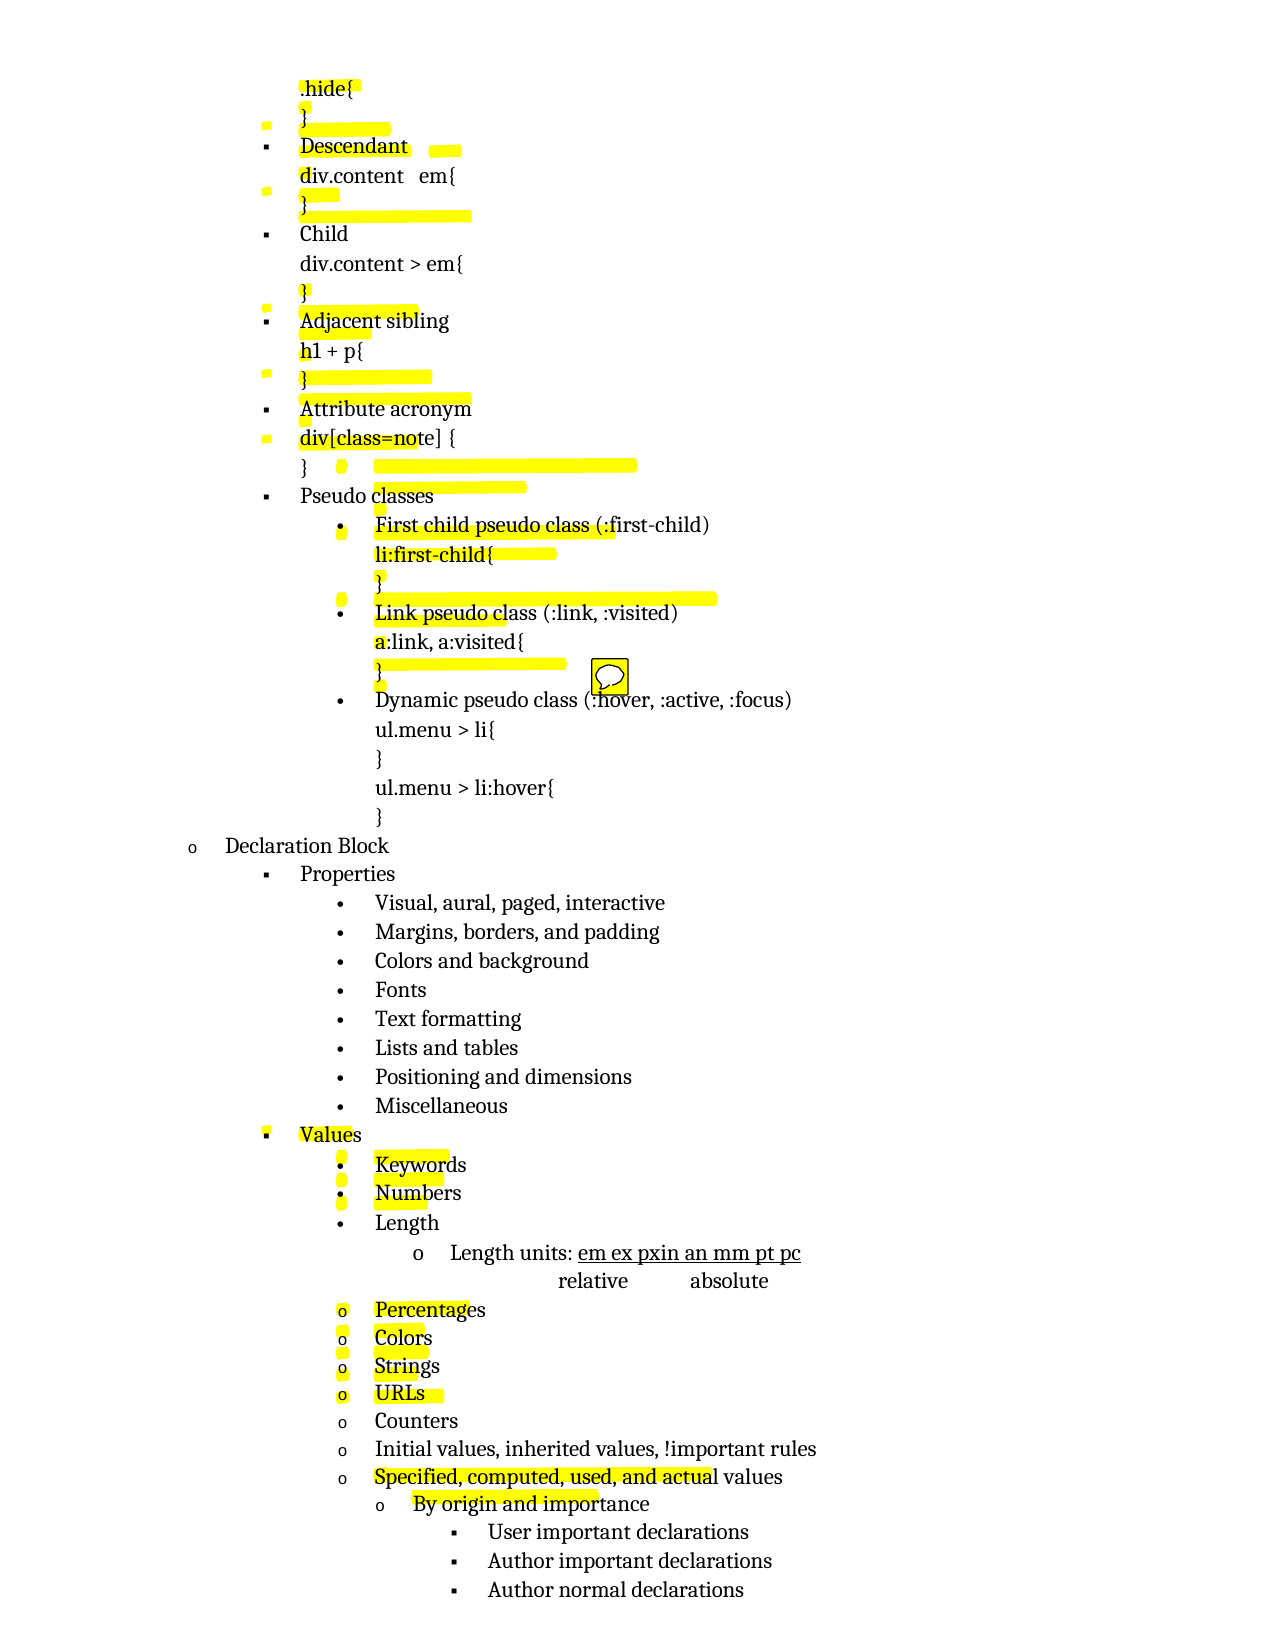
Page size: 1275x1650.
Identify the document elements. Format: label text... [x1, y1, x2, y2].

list Declaration Block [187, 833, 1096, 859]
list Initial values, inherited values, !important rules [337, 1436, 1096, 1462]
text } [375, 746, 1096, 772]
list Text formatting [337, 1006, 1096, 1032]
list Properties [262, 860, 1096, 887]
list Author normal declarations [450, 1577, 1096, 1604]
list Link pseudo class (:link, :visited) [337, 599, 1096, 626]
list User important declarations [450, 1519, 1096, 1545]
list By origin and importance [375, 1491, 1096, 1517]
text } [300, 104, 1096, 131]
list First child pseudo class (:first-child) [337, 512, 1096, 538]
list Child [262, 221, 1096, 247]
list Lists and tables [337, 1035, 1096, 1061]
list Length [337, 1209, 1096, 1236]
list Author important declarations [450, 1548, 1096, 1574]
text } [300, 367, 1096, 393]
text } [375, 571, 1096, 597]
text relative absolute [558, 1268, 1096, 1294]
list Fonts [337, 977, 1096, 1003]
text } [375, 658, 1096, 685]
list Pseudo classes [262, 483, 1096, 509]
text h1 + p{ [300, 338, 1096, 364]
text o Length units: em ex px in an mm pt pc [413, 1239, 1096, 1266]
list Percentages [337, 1297, 1096, 1323]
list Adjacent sibling [262, 308, 1096, 334]
text div.content > em{ [300, 250, 1096, 277]
text } [300, 192, 1096, 218]
text a:link, a:visited{ [375, 629, 1096, 656]
list Numbers [337, 1180, 1096, 1207]
text ul.menu > li:hover{ [375, 775, 1096, 801]
list Strings [337, 1352, 1096, 1379]
text } [375, 804, 1096, 830]
list URLs [337, 1380, 1096, 1406]
list Specified, computed, used, and actual values [337, 1463, 1096, 1490]
list Keywords [337, 1151, 1096, 1178]
text } [300, 454, 1096, 481]
list Counters [337, 1408, 1096, 1434]
text ul.menu > li{ [375, 717, 1096, 743]
list Visual, aural, paged, interactive [337, 889, 1096, 916]
list Colors and background [337, 948, 1096, 974]
list Descendant [262, 133, 1096, 159]
list Values [262, 1122, 1096, 1149]
list Margins, borders, and padding [337, 919, 1096, 945]
list Colors [337, 1325, 1096, 1351]
list Dynamic pseudo class (:hover, :active, :focus) [337, 687, 1096, 713]
text .hide{ [300, 75, 1096, 102]
list Positioning and dimensions [337, 1064, 1096, 1090]
text div.content em{ [300, 163, 1096, 189]
text } [300, 279, 1096, 306]
list Attribute acronym [262, 396, 1096, 422]
text div[class=note] { [300, 425, 1096, 452]
text li:first-child{ [375, 542, 1096, 568]
list Miscellaneous [337, 1093, 1096, 1119]
